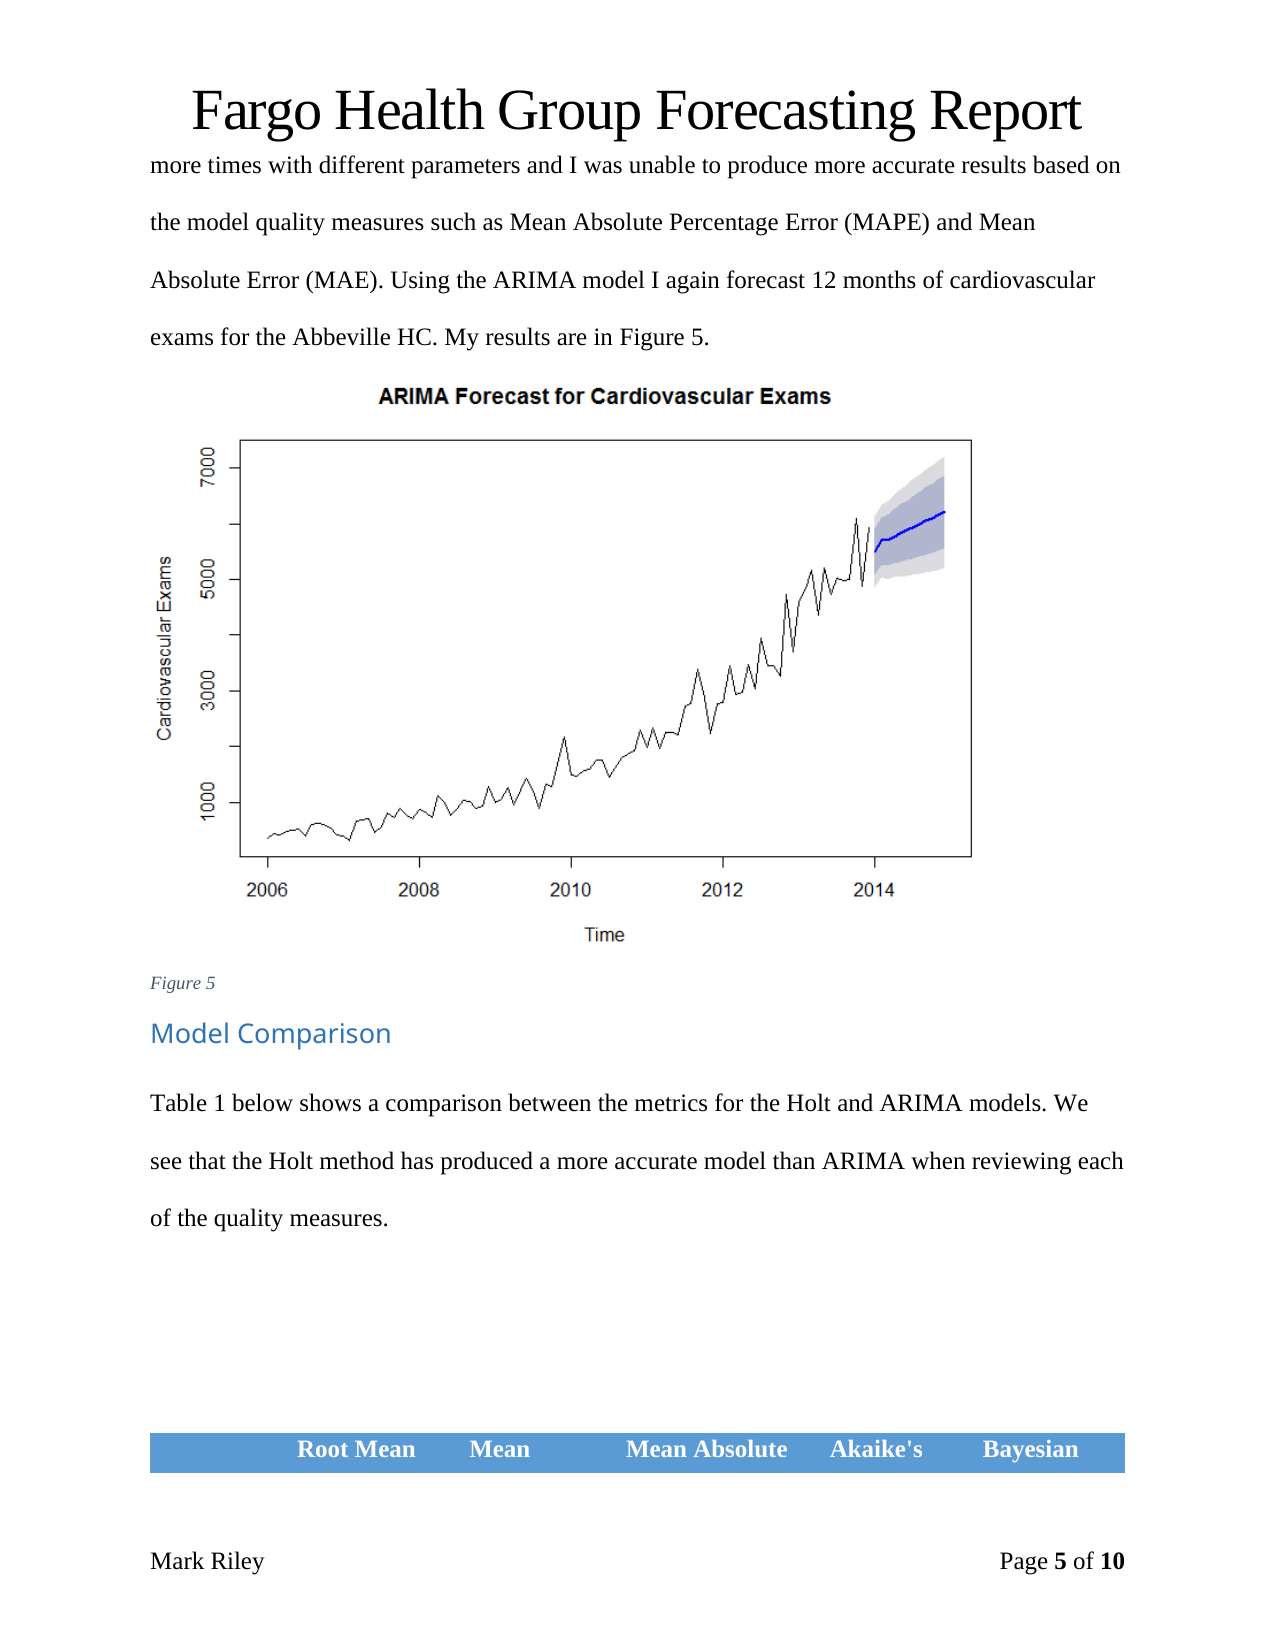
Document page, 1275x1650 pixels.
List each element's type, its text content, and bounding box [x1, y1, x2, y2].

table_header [972, 1434, 1124, 1472]
table_header [151, 1434, 285, 1472]
subtitle Model Comparison [150, 1014, 1125, 1051]
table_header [819, 1434, 971, 1472]
text Figure 5 [150, 972, 1125, 994]
text Table 1 below shows a comparison between the metrics for the Holt and ARIMA models. We see that the Holt method has produced a more accurate model than ARIMA when reviewing each of the quality measures. [150, 1088, 1125, 1232]
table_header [286, 1434, 457, 1472]
picture [150, 380, 976, 952]
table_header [615, 1434, 818, 1472]
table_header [458, 1434, 614, 1472]
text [150, 150, 1125, 351]
